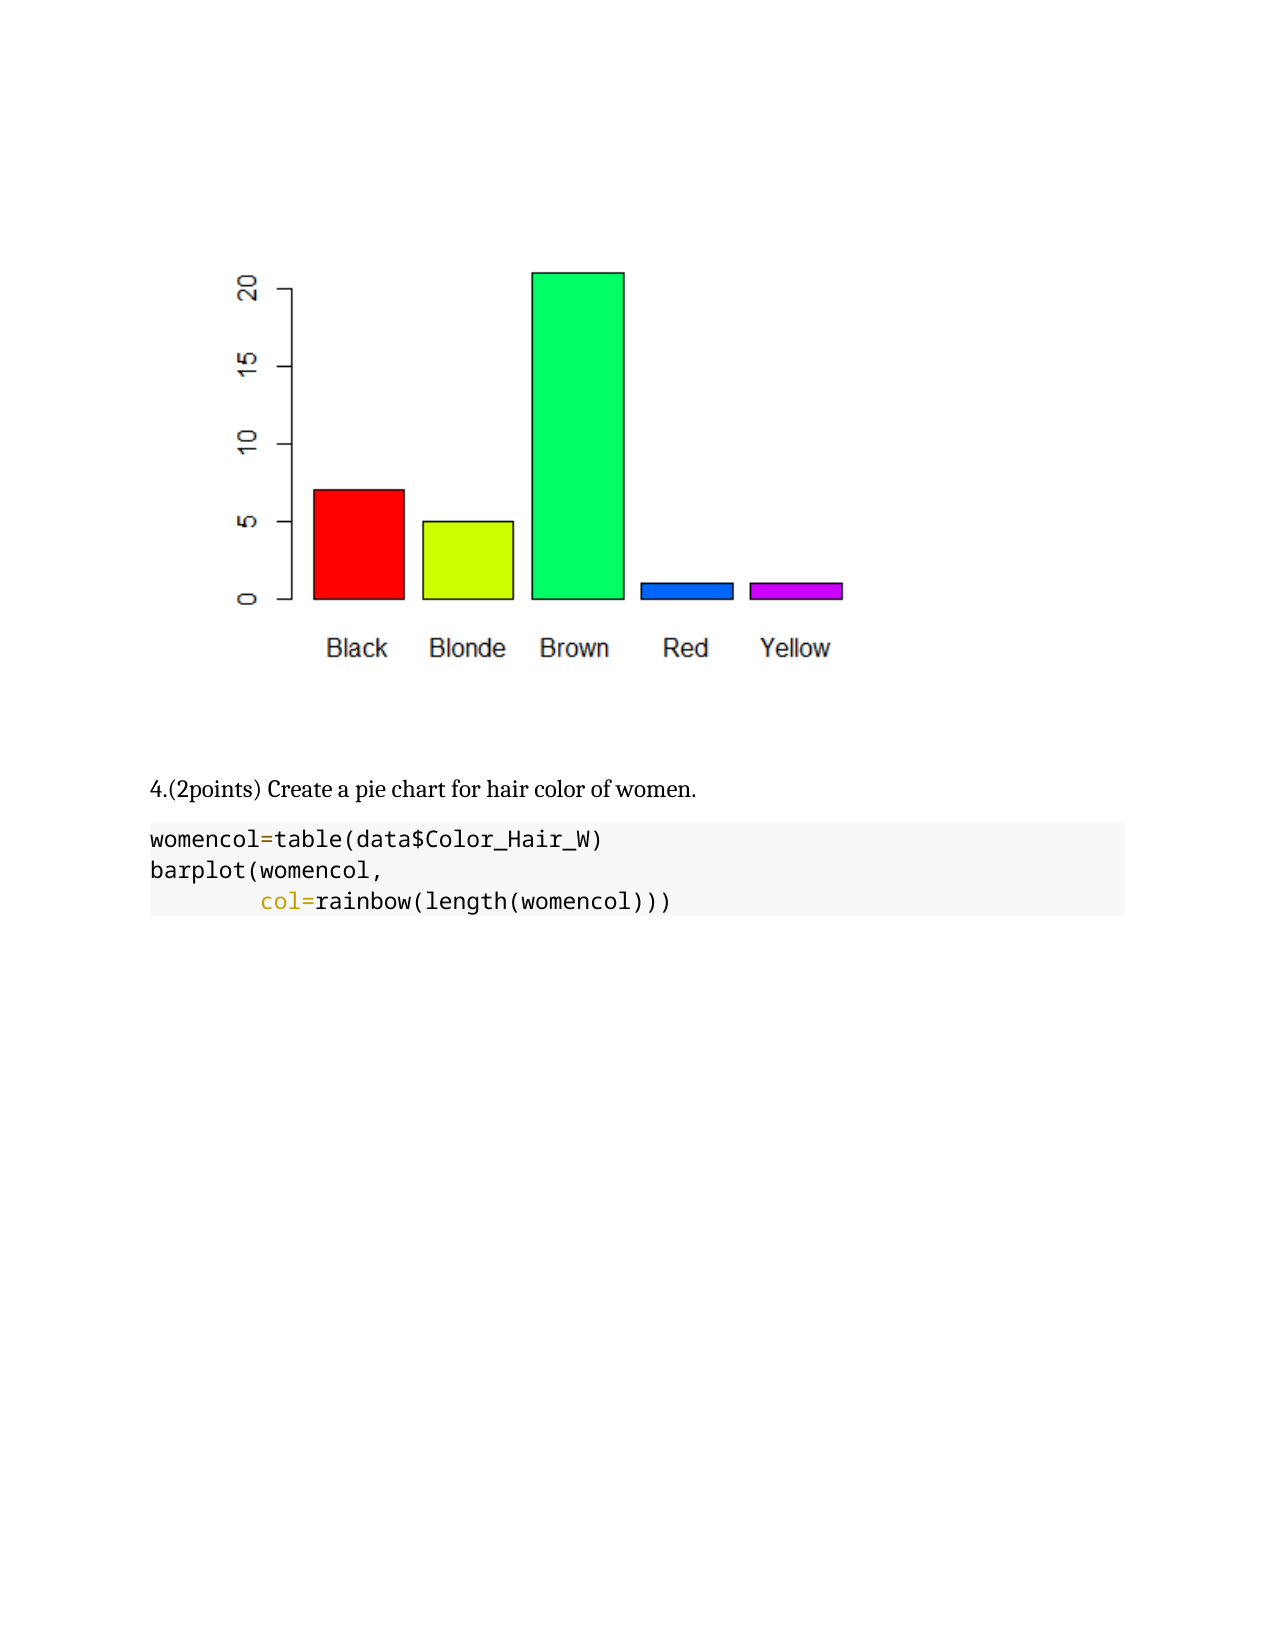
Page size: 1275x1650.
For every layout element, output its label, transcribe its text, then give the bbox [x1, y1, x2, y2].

text 4.(2points) Create a pie chart for hair color of women. [150, 775, 1125, 804]
picture [168, 150, 927, 757]
text womencol=table(data$Color_Hair_W) barplot(womencol, col=rainbow(length(womencol))) [384, 823, 1125, 916]
